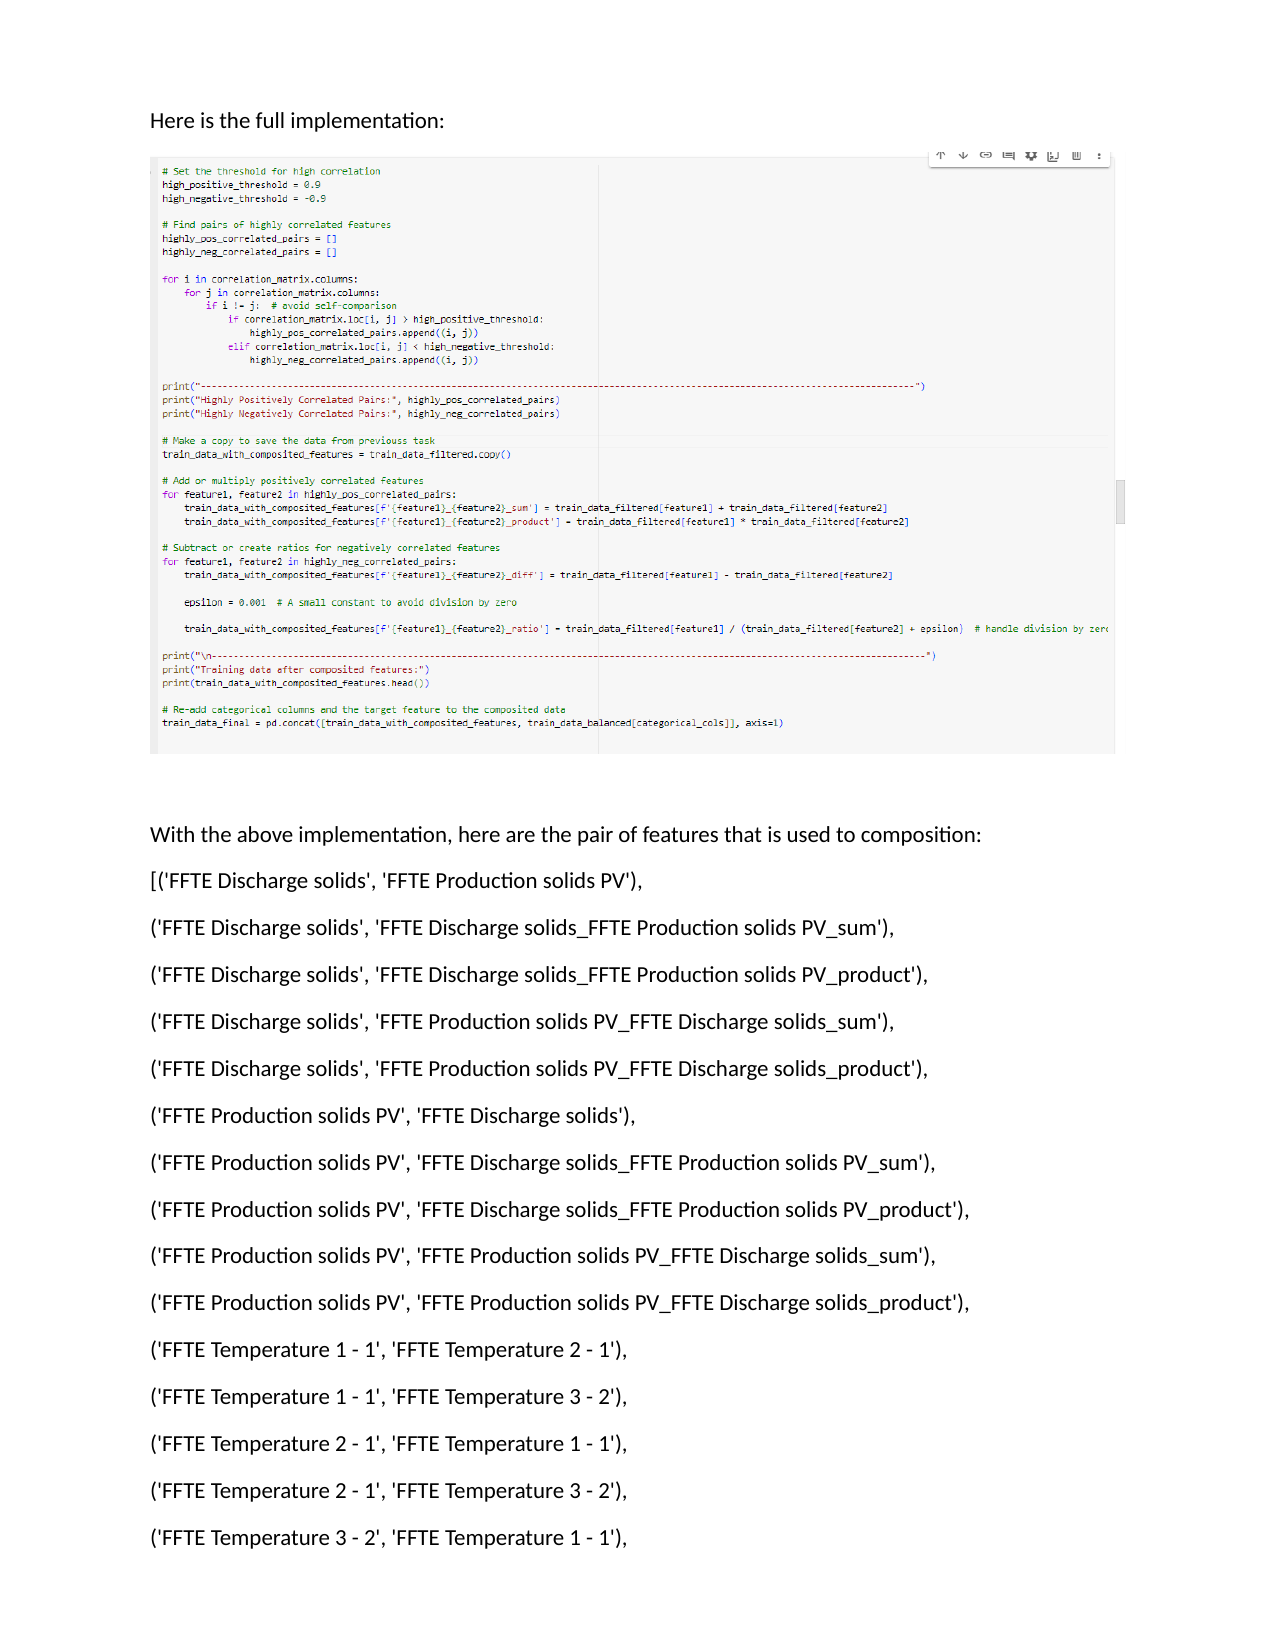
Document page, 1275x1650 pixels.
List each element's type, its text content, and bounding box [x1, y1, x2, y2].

text ('FFTE Discharge solids', 'FFTE Production solids PV_FFTE Discharge solids_product'), [150, 1054, 1125, 1082]
text ('FFTE Production solids PV', 'FFTE Production solids PV_FFTE Discharge solids_sum'), [150, 1242, 1125, 1270]
picture [150, 152, 1125, 754]
text ('FFTE Production solids PV', 'FFTE Discharge solids_FFTE Production solids PV_product'), [150, 1195, 1125, 1223]
text ('FFTE Temperature 1 - 1', 'FFTE Temperature 3 - 2'), [150, 1382, 1125, 1410]
text With the above implementation, here are the pair of features that is used to composition: [150, 820, 1125, 848]
text [('FFTE Discharge solids', 'FFTE Production solids PV'), [150, 867, 1125, 895]
text ('FFTE Production solids PV', 'FFTE Production solids PV_FFTE Discharge solids_product'), [150, 1288, 1125, 1317]
text ('FFTE Discharge solids', 'FFTE Discharge solids_FFTE Production solids PV_product'), [150, 960, 1125, 988]
text ('FFTE Temperature 1 - 1', 'FFTE Temperature 2 - 1'), [150, 1335, 1125, 1363]
text ('FFTE Temperature 2 - 1', 'FFTE Temperature 3 - 2'), [150, 1476, 1125, 1504]
text Here is the full implementation: [150, 106, 1125, 134]
text ('FFTE Production solids PV', 'FFTE Discharge solids'), [150, 1101, 1125, 1129]
text ('FFTE Production solids PV', 'FFTE Discharge solids_FFTE Production solids PV_sum'), [150, 1148, 1125, 1176]
text ('FFTE Discharge solids', 'FFTE Production solids PV_FFTE Discharge solids_sum'), [150, 1007, 1125, 1035]
text ('FFTE Discharge solids', 'FFTE Discharge solids_FFTE Production solids PV_sum'), [150, 913, 1125, 942]
text ('FFTE Temperature 3 - 2', 'FFTE Temperature 1 - 1'), [150, 1523, 1125, 1551]
text ('FFTE Temperature 2 - 1', 'FFTE Temperature 1 - 1'), [150, 1429, 1125, 1457]
